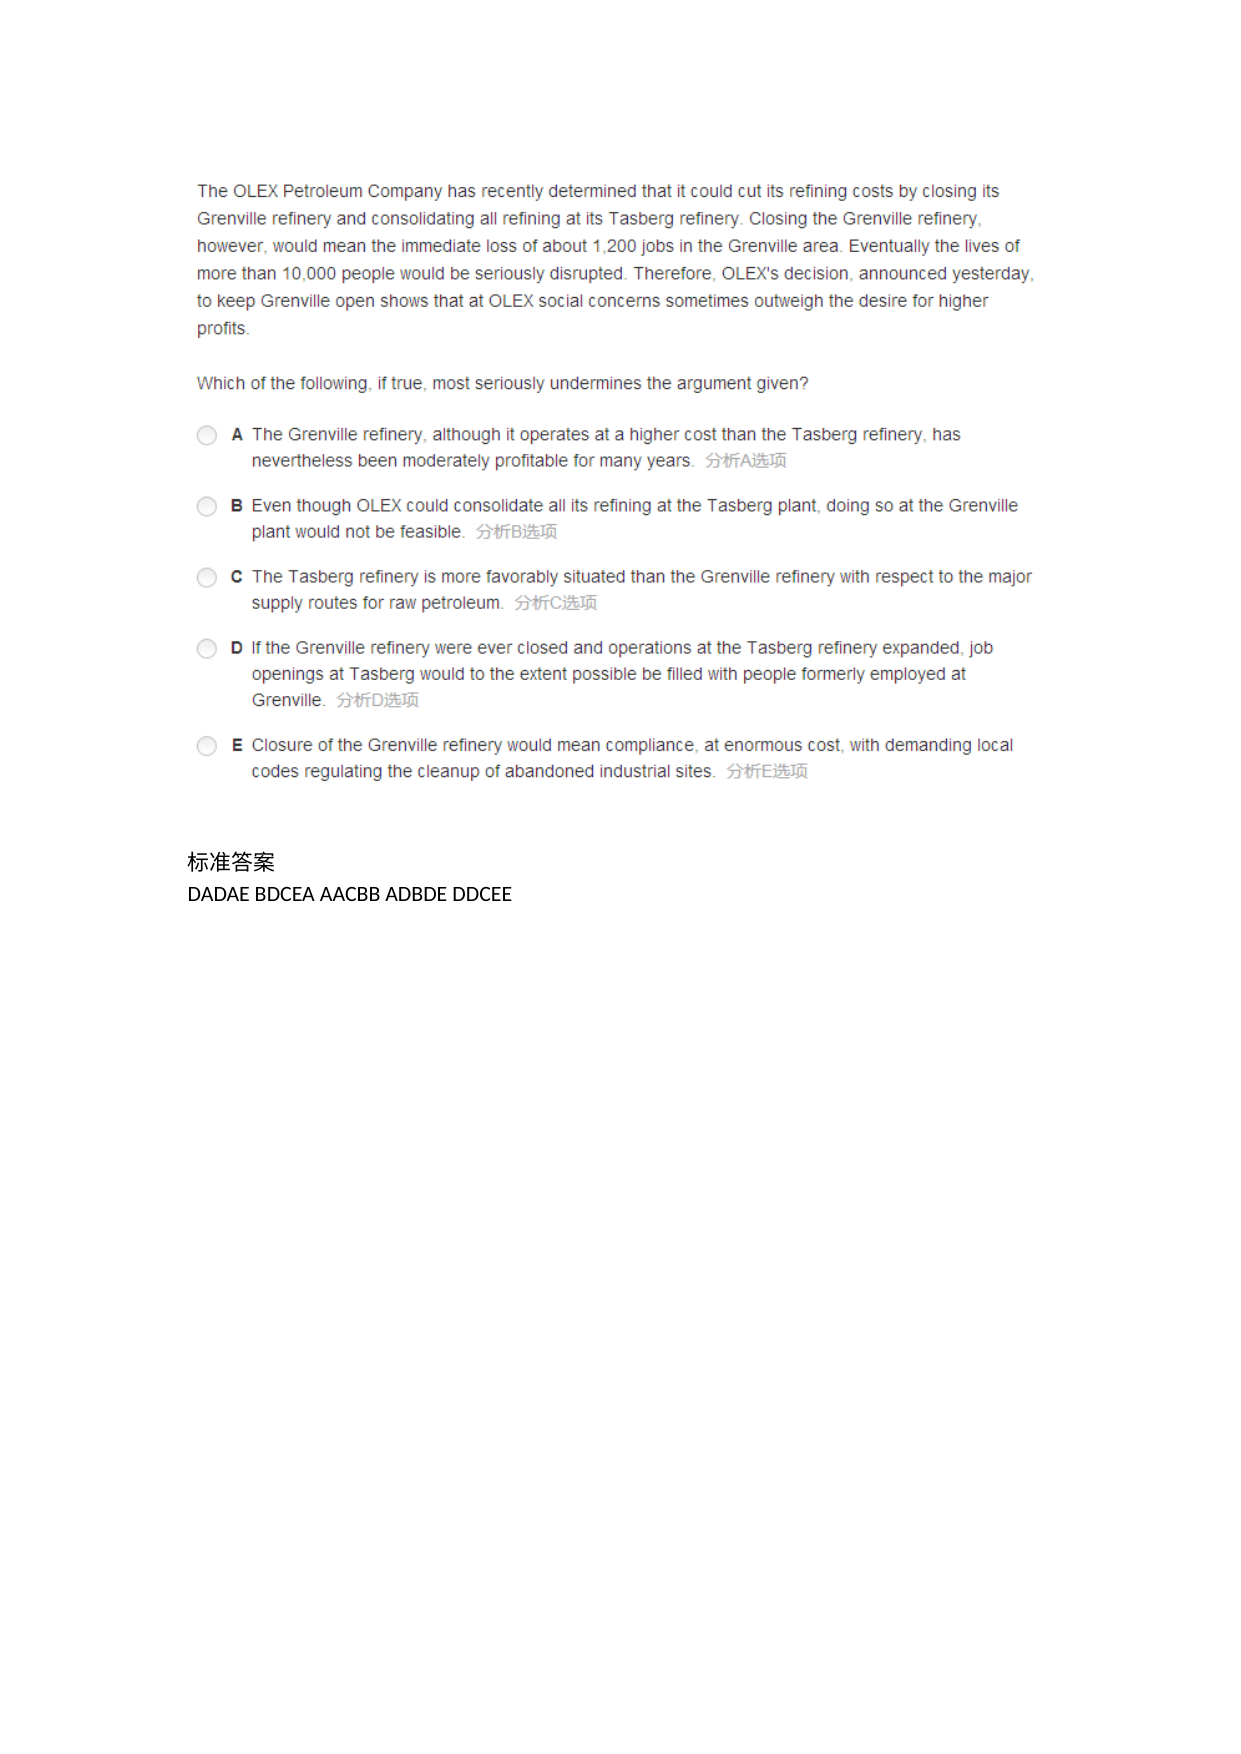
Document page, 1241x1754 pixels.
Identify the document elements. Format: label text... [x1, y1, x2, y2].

text 标准答案 [187, 844, 1053, 877]
picture [187, 162, 1052, 816]
text DADAE BDCEA AACBB ADBDE DDCEE [187, 877, 1053, 909]
